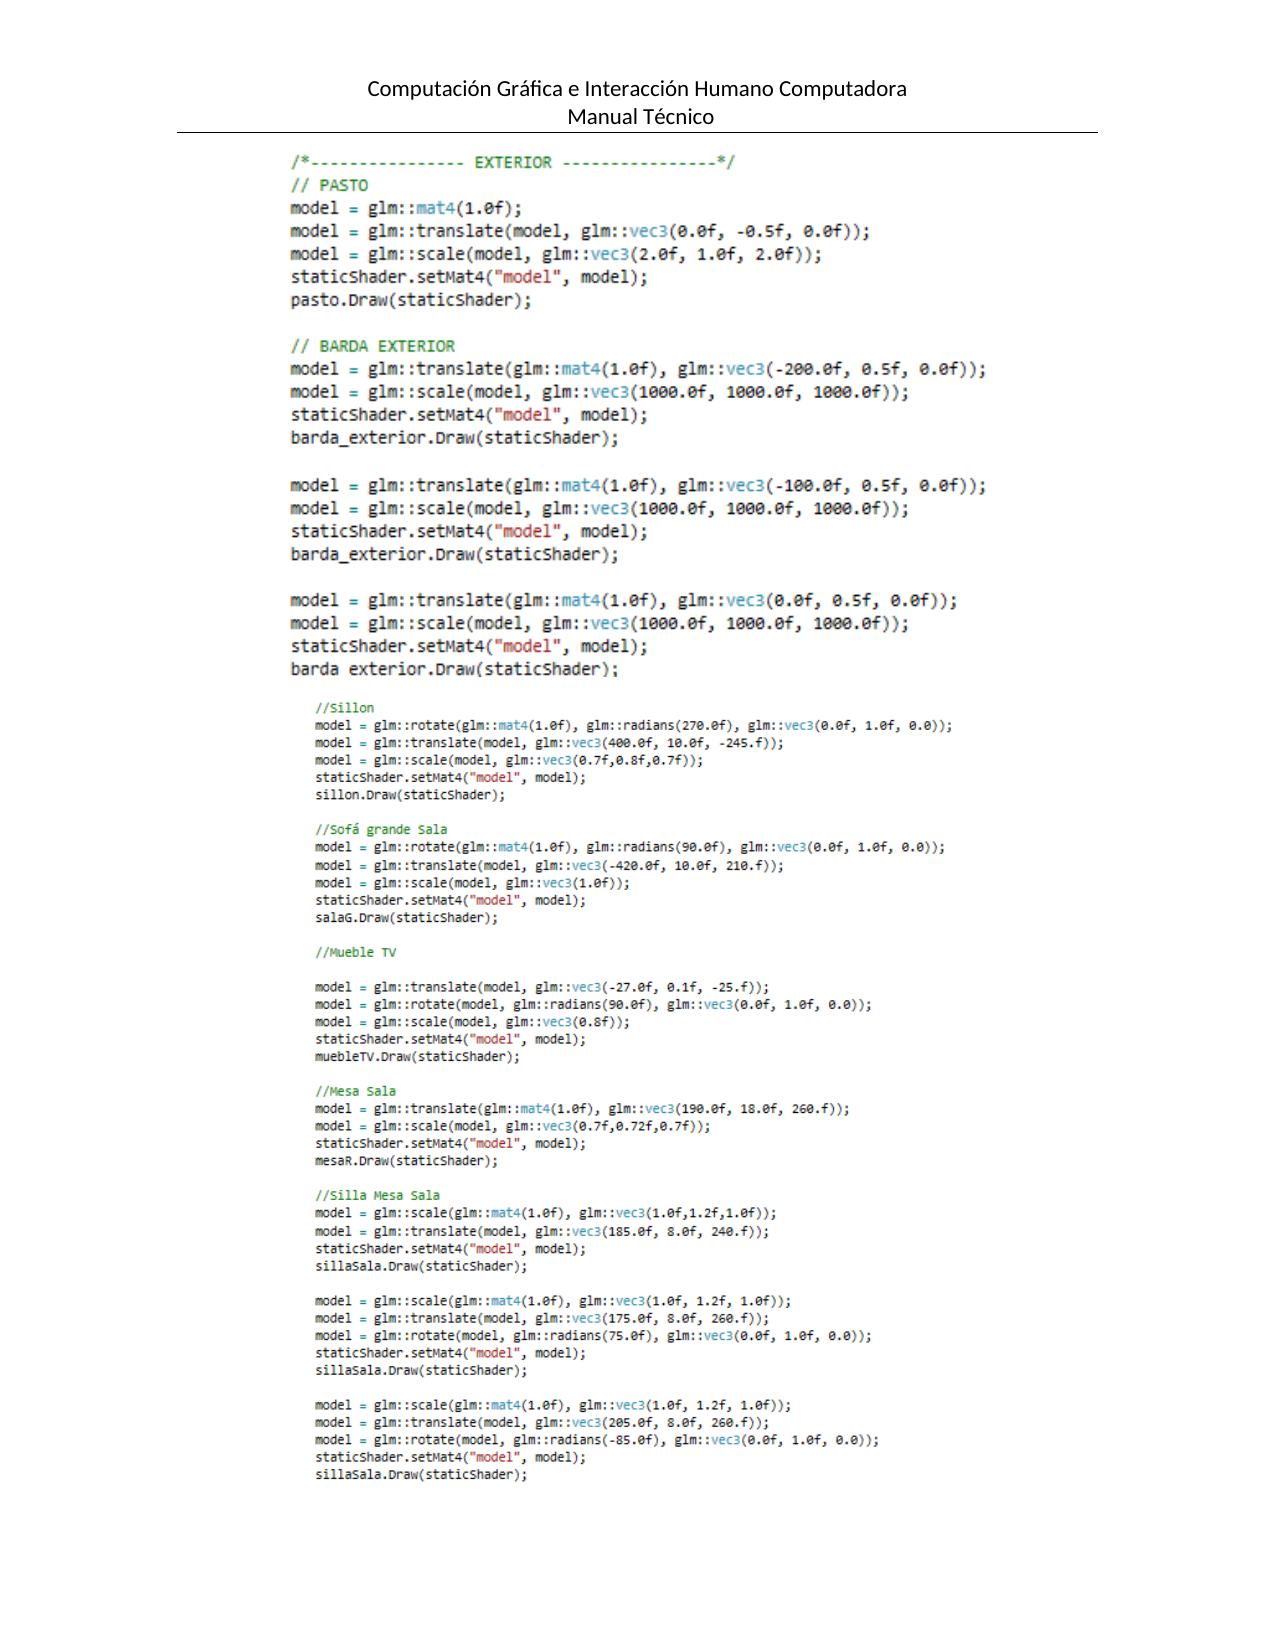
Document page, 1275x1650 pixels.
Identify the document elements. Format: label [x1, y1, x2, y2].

picture [308, 695, 967, 1494]
picture [273, 147, 1002, 677]
